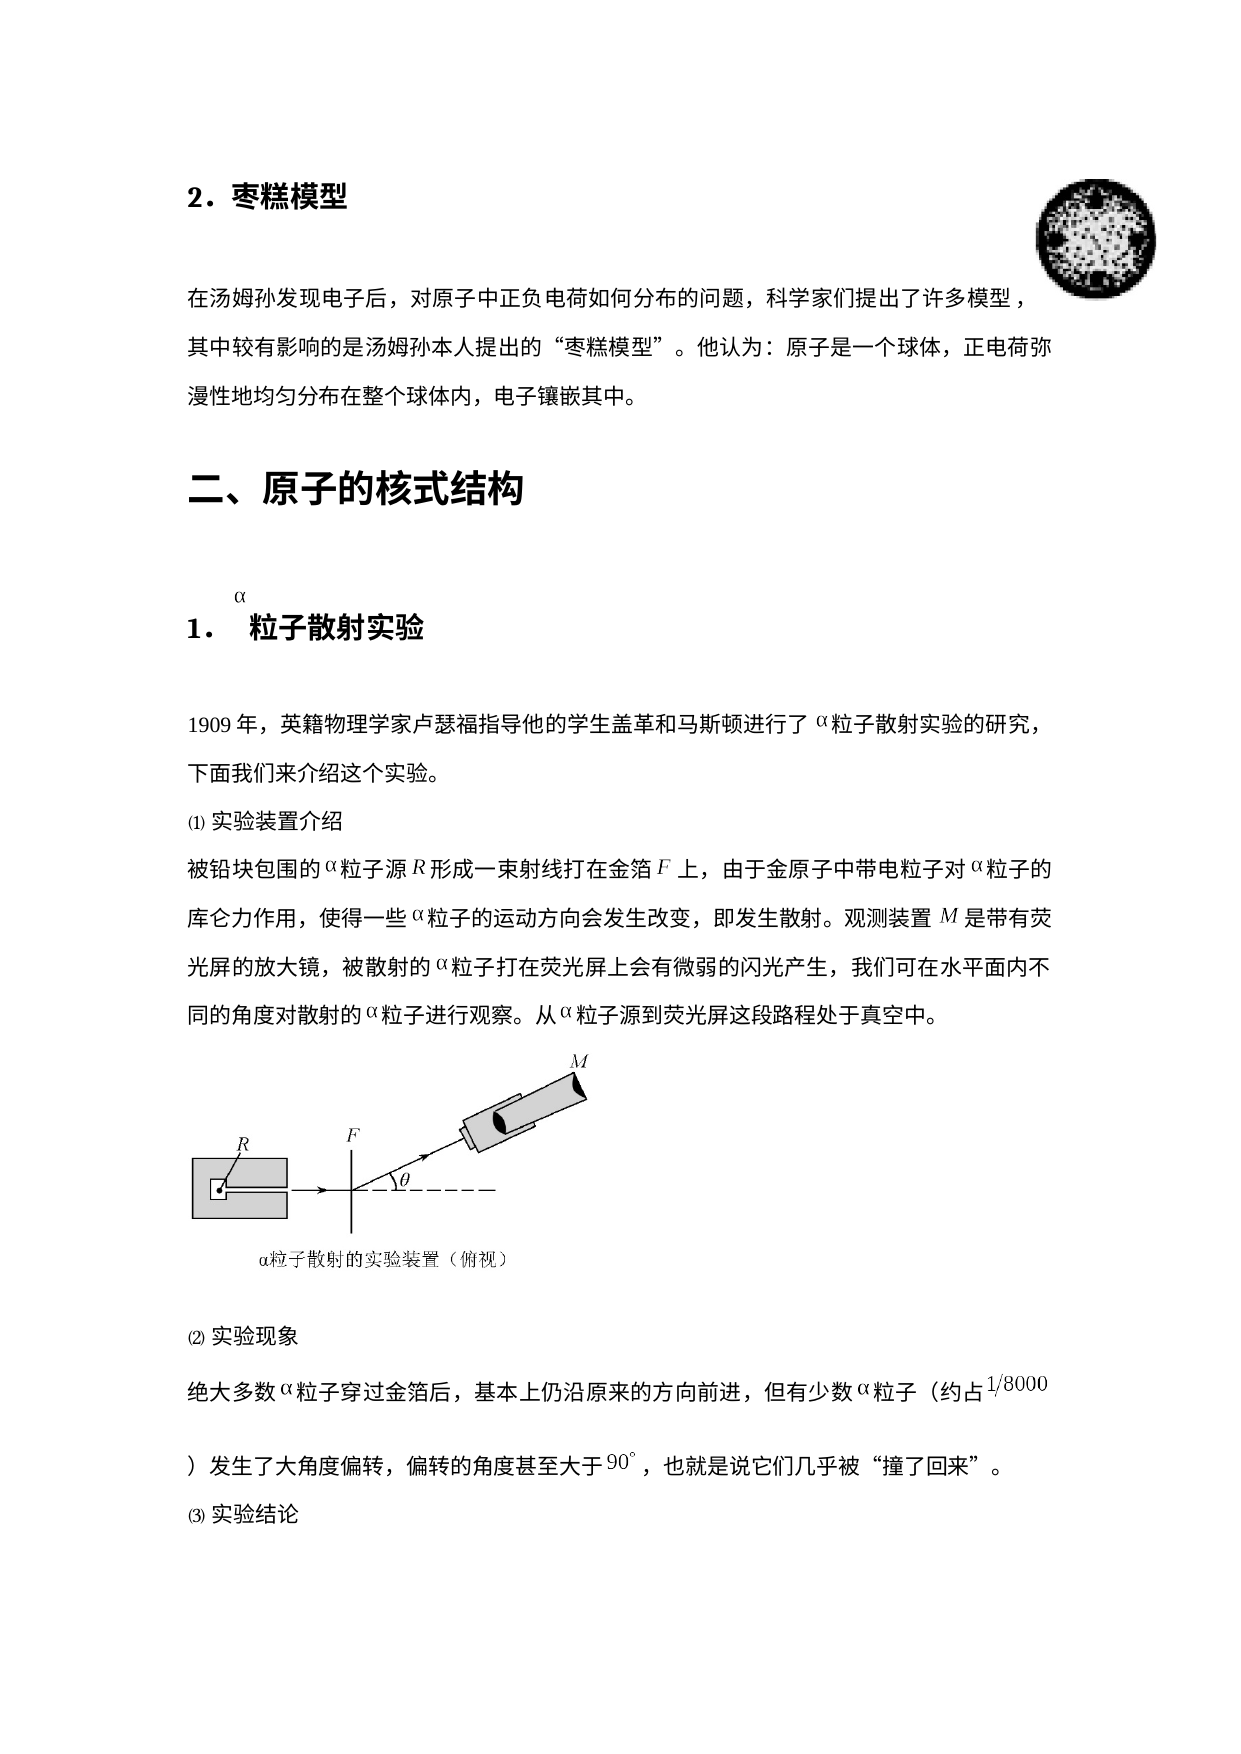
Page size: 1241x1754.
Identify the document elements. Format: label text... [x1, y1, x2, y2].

text 在汤姆孙发现电子后，对原子中正负电荷如何分布的问题，科学家们提出了许多模型，其中较有影响的是汤姆孙本人提出的“枣糕模型”。他认为：原子是一个球体，正电荷弥漫性地均匀分布在整个球体内，电子镶嵌其中。 [187, 281, 1053, 411]
picture [1033, 179, 1157, 301]
text 1．粒子散射实验 [187, 587, 1053, 652]
text 2．枣糕模型 [187, 162, 1053, 227]
text 二、原子的核式结构 [187, 454, 1053, 519]
text 1909年，英籍物理学家卢瑟福指导他的学生盖革和马斯顿进行了粒子散射实验的研究，下面我们来介绍这个实验。 [187, 706, 1053, 788]
text ⑶ 实验结论 [187, 1497, 1053, 1529]
text 被铅块包围的粒子源形成一束射线打在金箔上，由于金原子中带电粒子对粒子的库仑力作用，使得一些粒子的运动方向会发生改变，即发生散射。观测装置是带有荧光屏的放大镜，被散射的粒子打在荧光屏上会有微弱的闪光产生，我们可在水平面内不同的角度对散射的粒子进行观察。从粒子源到荧光屏这段路程处于真空中。 [187, 852, 1053, 1031]
picture [187, 1046, 597, 1275]
text 绝大多数粒子穿过金箔后，基本上仍沿原来的方向前进，但有少数粒子（约占）发生了大角度偏转，偏转的角度甚至大于，也就是说它们几乎被“撞了回来”。 [187, 1367, 1053, 1481]
text ⑴ 实验装置介绍 [187, 803, 1053, 836]
text ⑵ 实验现象 [187, 1319, 1053, 1351]
